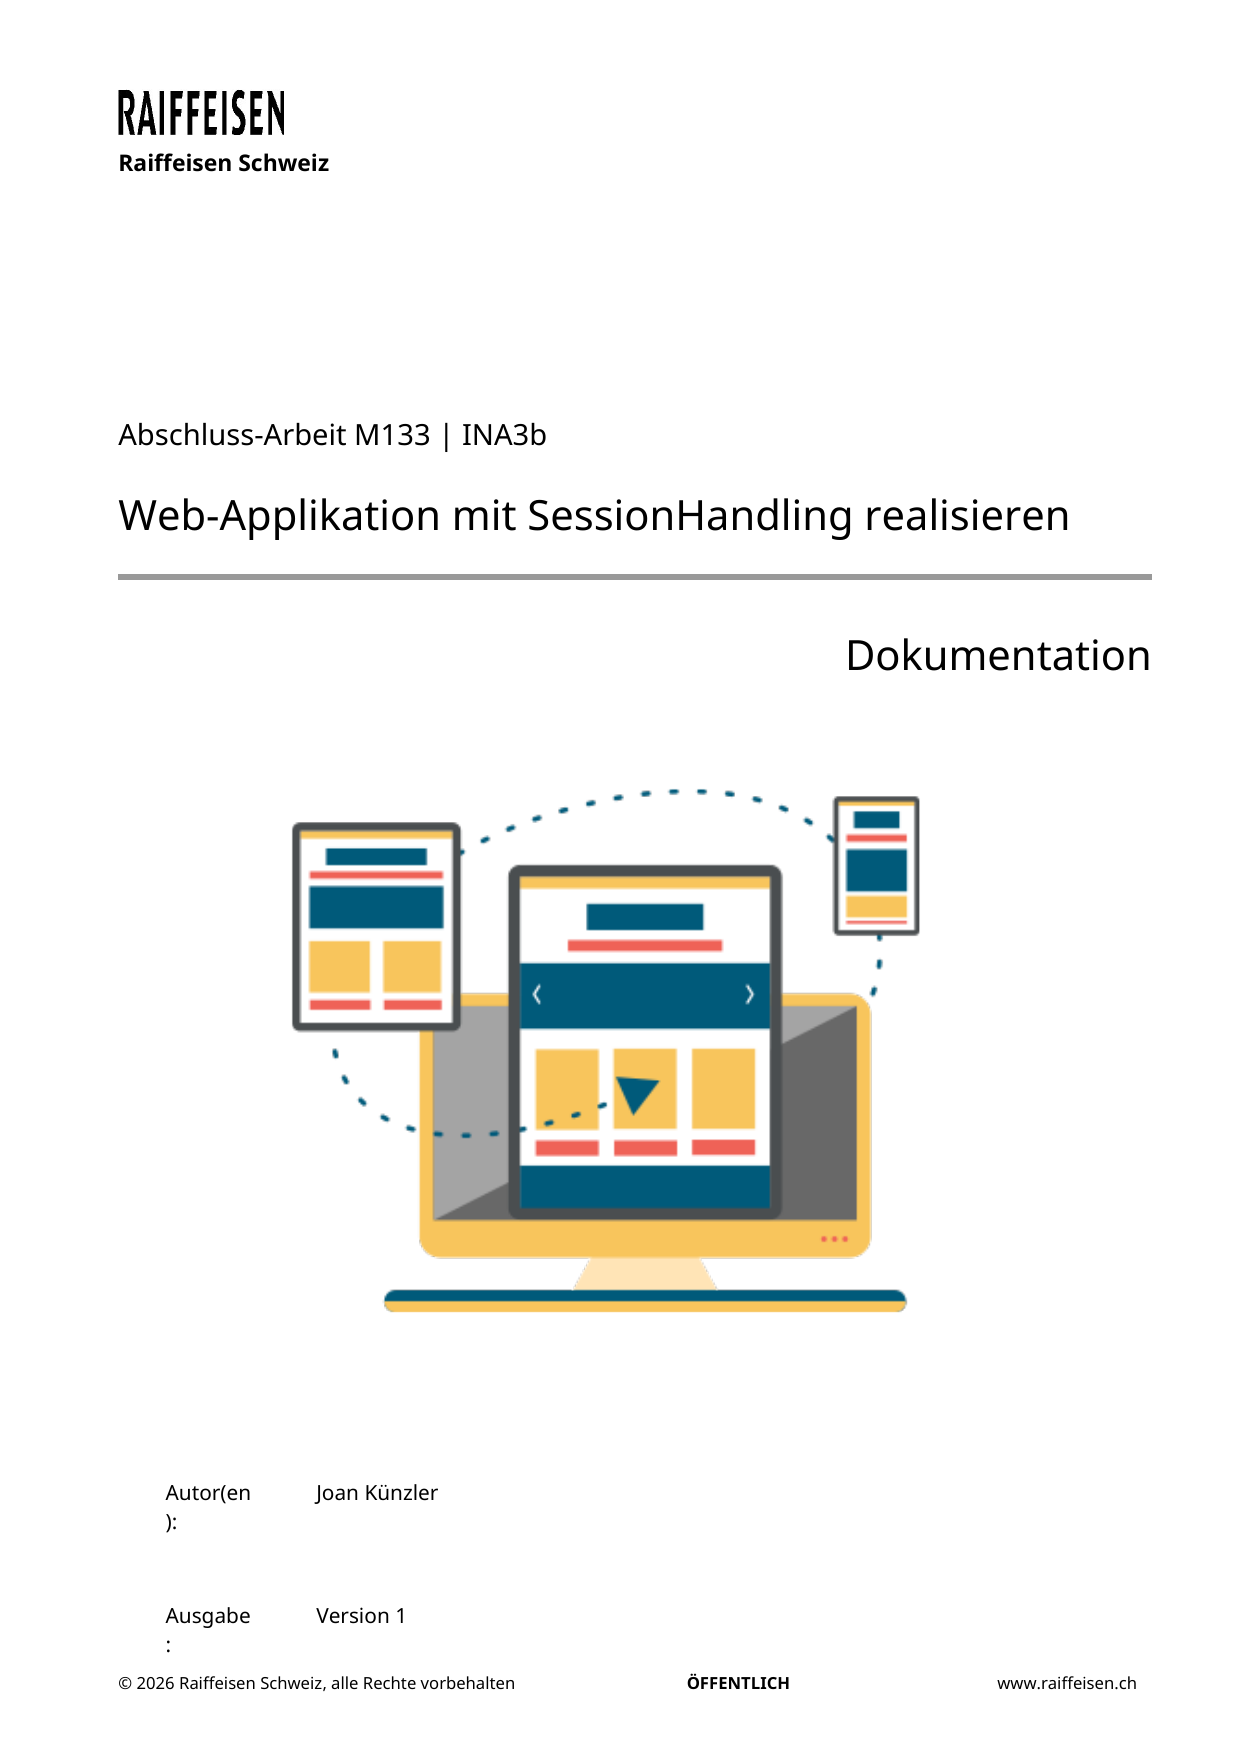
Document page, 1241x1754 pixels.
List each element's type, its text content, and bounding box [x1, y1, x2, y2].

table_header Joan Künzler [261, 1466, 970, 1589]
table_header Autor(en): [111, 1466, 261, 1589]
table_cell Version 1 12.12.2016 [261, 1589, 970, 1658]
table_cell Ausgabe: [111, 1589, 261, 1658]
picture [235, 706, 1022, 1348]
picture [118, 89, 284, 135]
